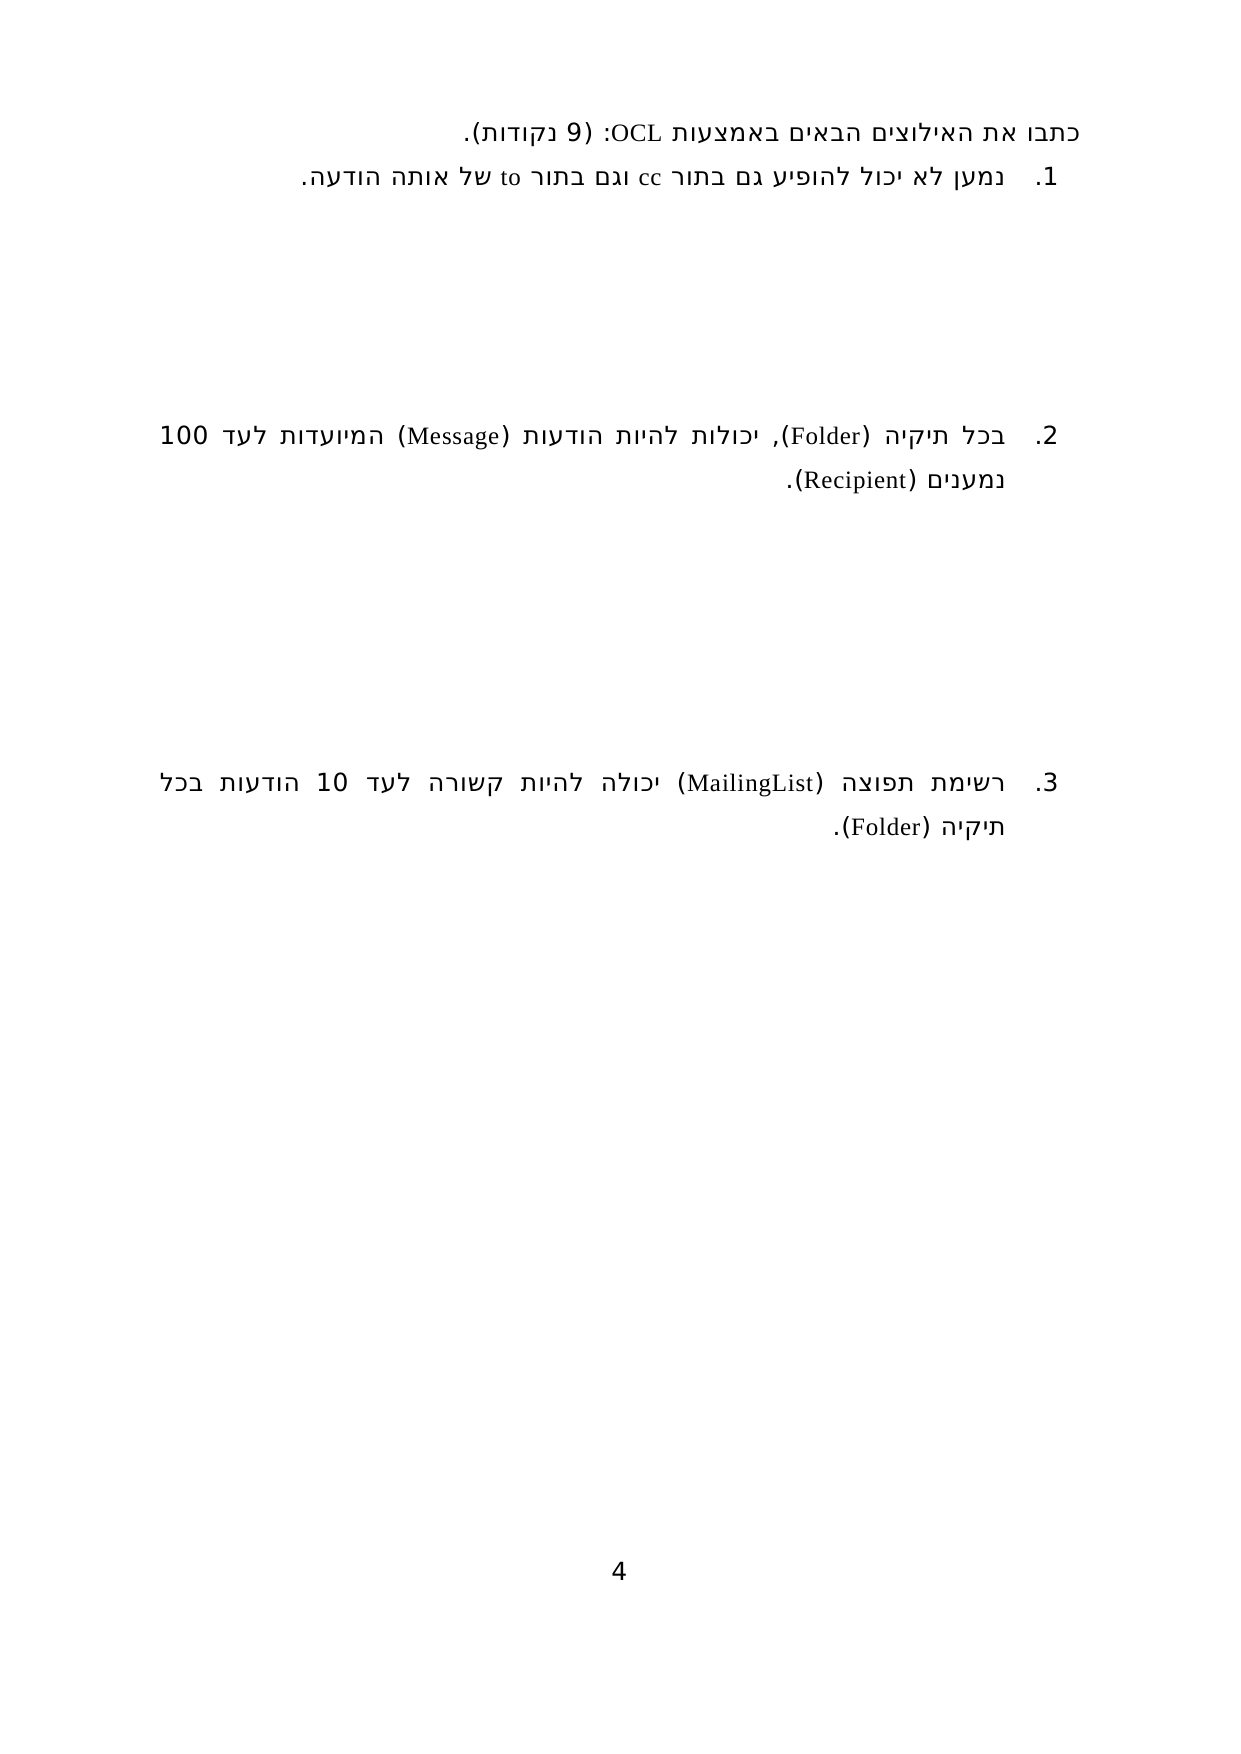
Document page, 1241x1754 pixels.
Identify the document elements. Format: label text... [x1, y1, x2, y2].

list בכל תיקיה (Folder), יכולות להיות הודעות (Message) המיועדות לעד 100 נמענים (Recipient). [159, 421, 1043, 494]
list רשימת תפוצה (MailingList) יכולה להיות קשורה לעד 10 הודעות בכל תיקיה (Folder). [159, 768, 1043, 841]
text כתבו את האילוצים הבאים באמצעות OCL: (9 נקודות). [159, 118, 1081, 147]
list נמען לא יכול להופיע גם בתור cc וגם בתור to של אותה הודעה. [159, 162, 1043, 191]
